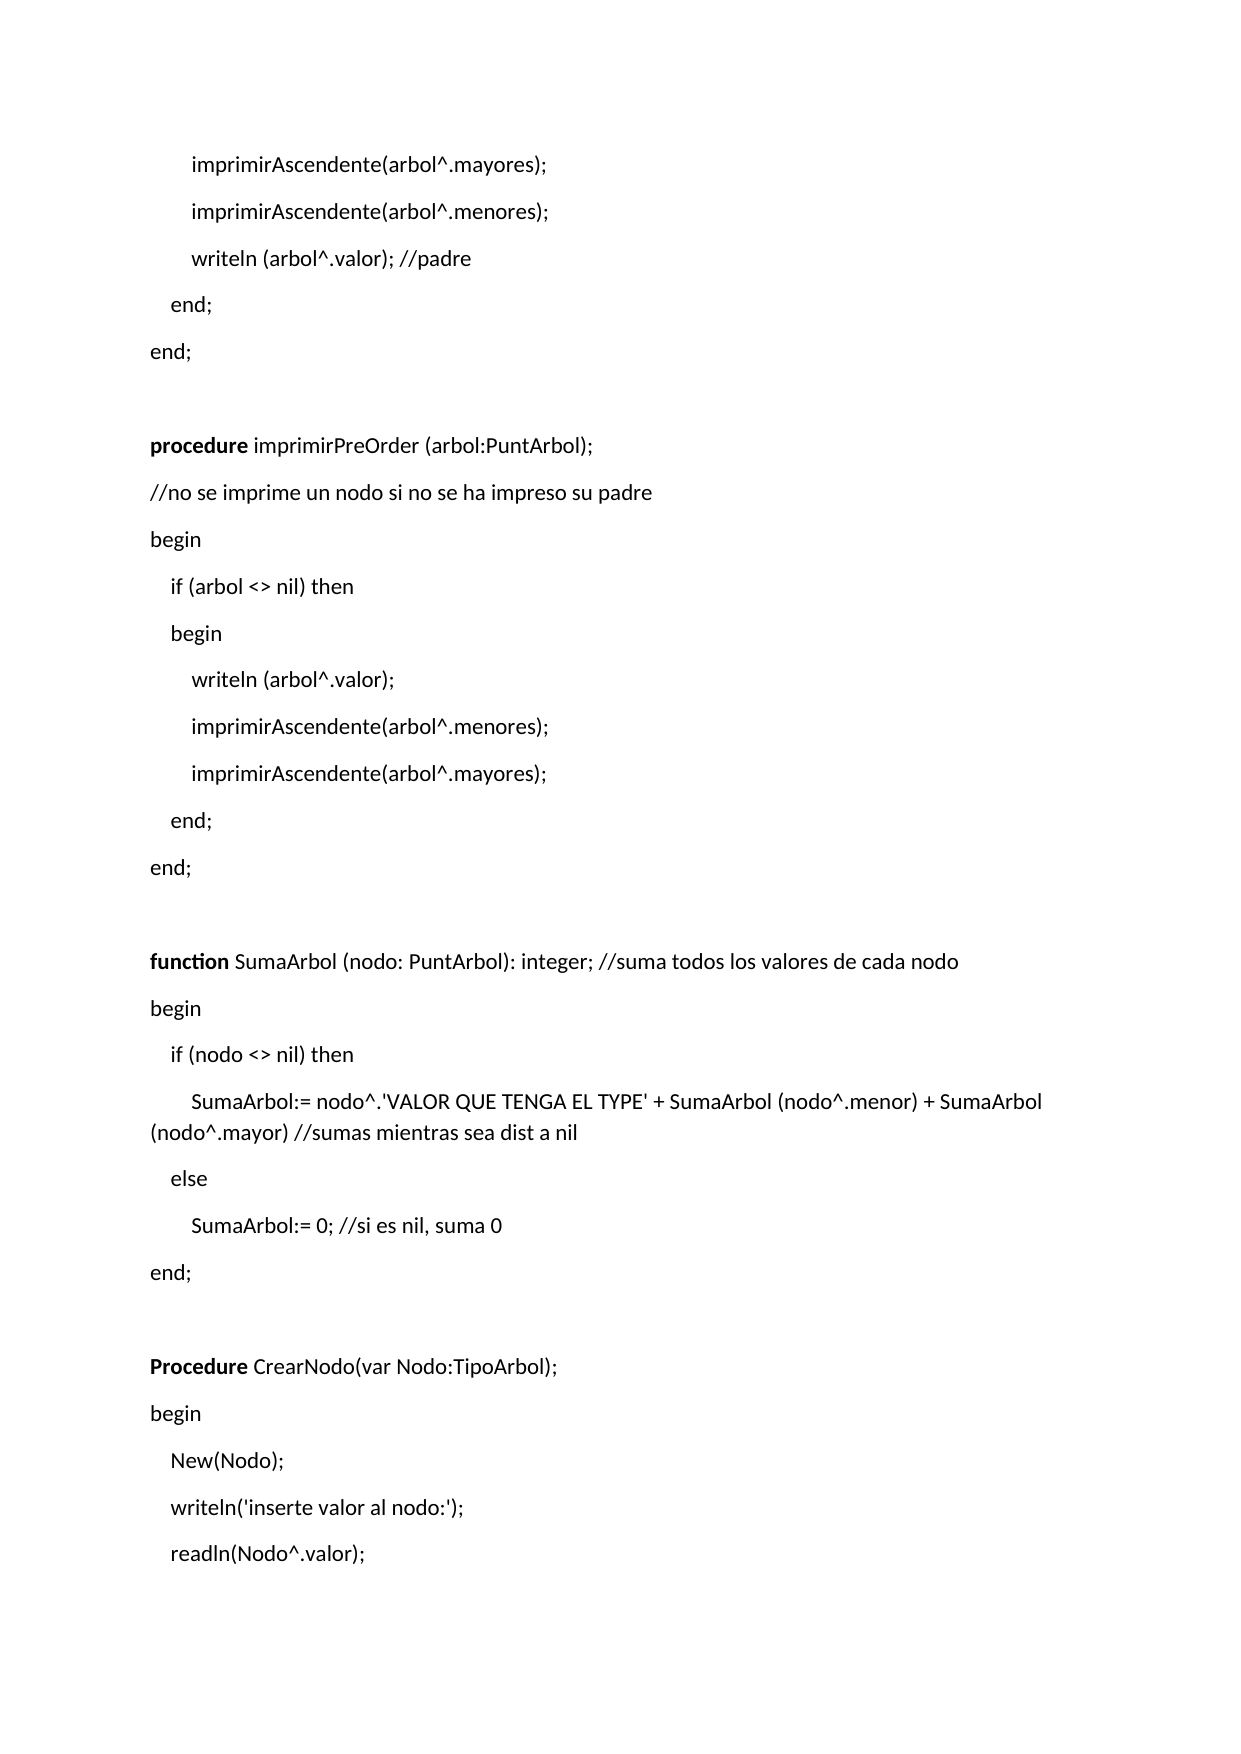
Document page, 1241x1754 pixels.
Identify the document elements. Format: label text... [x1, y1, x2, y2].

text imprimirAscendente(arbol^.mayores); [150, 150, 1090, 178]
text writeln (arbol^.valor); [150, 666, 1090, 694]
text SumaArbol:= 0; //si es nil, suma 0 [150, 1211, 1090, 1239]
text else [150, 1164, 1090, 1193]
text if (arbol <> nil) then [150, 572, 1090, 600]
text begin [150, 1399, 1090, 1427]
text begin [150, 994, 1090, 1022]
text Procedure CrearNodo(var Nodo:TipoArbol); [150, 1352, 1090, 1380]
text imprimirAscendente(arbol^.menores); [150, 197, 1090, 225]
text end; [150, 337, 1090, 366]
text end; [150, 1258, 1090, 1286]
text end; [150, 853, 1090, 881]
text begin [150, 525, 1090, 553]
text //no se imprime un nodo si no se ha impreso su padre [150, 478, 1090, 506]
text begin [150, 619, 1090, 647]
text New(Nodo); [150, 1446, 1090, 1474]
text imprimirAscendente(arbol^.menores); [150, 712, 1090, 741]
text imprimirAscendente(arbol^.mayores); [150, 759, 1090, 787]
text end; [150, 291, 1090, 319]
text end; [150, 806, 1090, 834]
text if (nodo <> nil) then [150, 1041, 1090, 1069]
text procedure imprimirPreOrder (arbol:PuntArbol); [150, 431, 1090, 459]
text readln(Nodo^.valor); [150, 1539, 1090, 1568]
text function SumaArbol (nodo: PuntArbol): integer; //suma todos los valores de cada nodo [150, 947, 1090, 975]
text writeln (arbol^.valor); //padre [150, 244, 1090, 272]
text SumaArbol:= nodo^.'VALOR QUE TENGA EL TYPE' + SumaArbol (nodo^.menor) + SumaArbol (nodo^.mayor) //sumas mientras sea dist a nil [150, 1087, 1090, 1146]
text writeln('inserte valor al nodo:'); [150, 1493, 1090, 1521]
